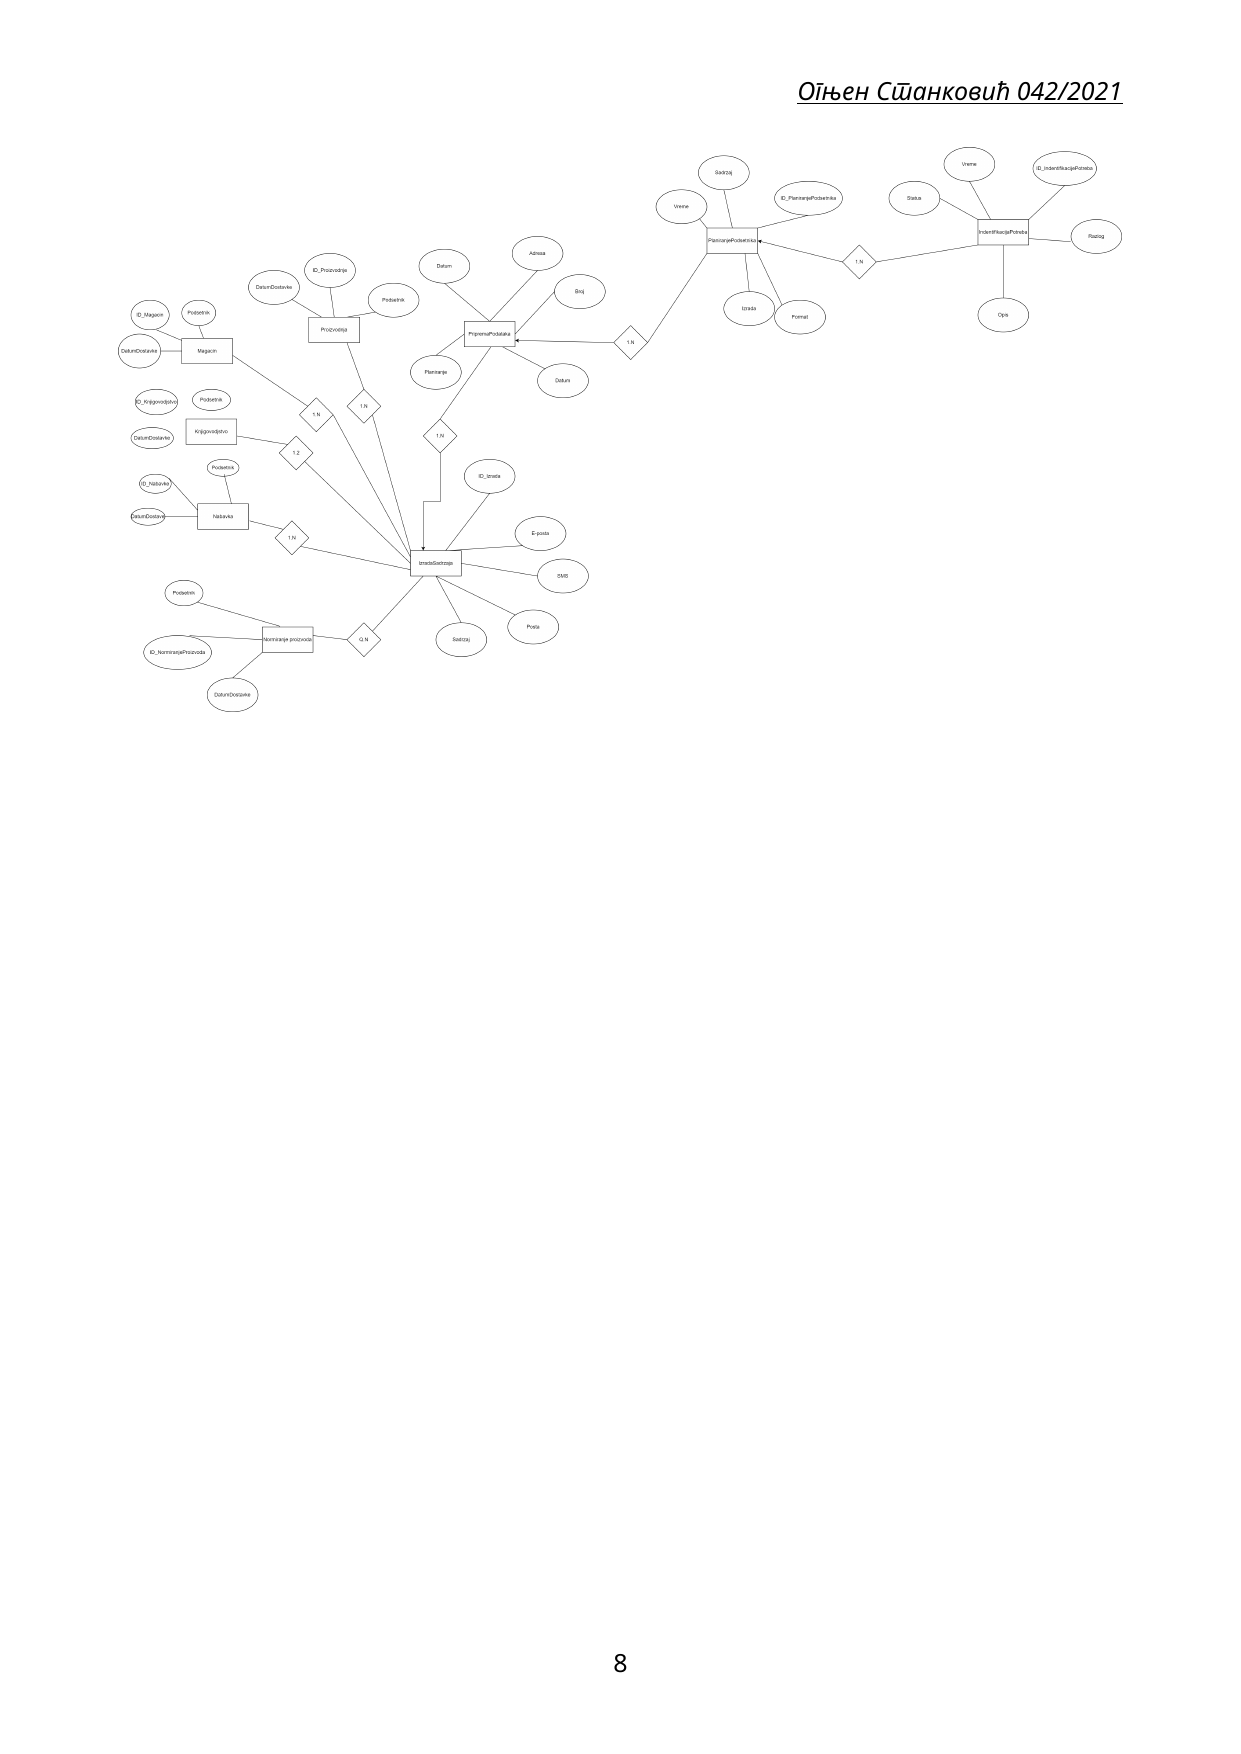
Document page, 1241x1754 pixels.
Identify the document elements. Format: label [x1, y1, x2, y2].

picture [118, 147, 1122, 712]
